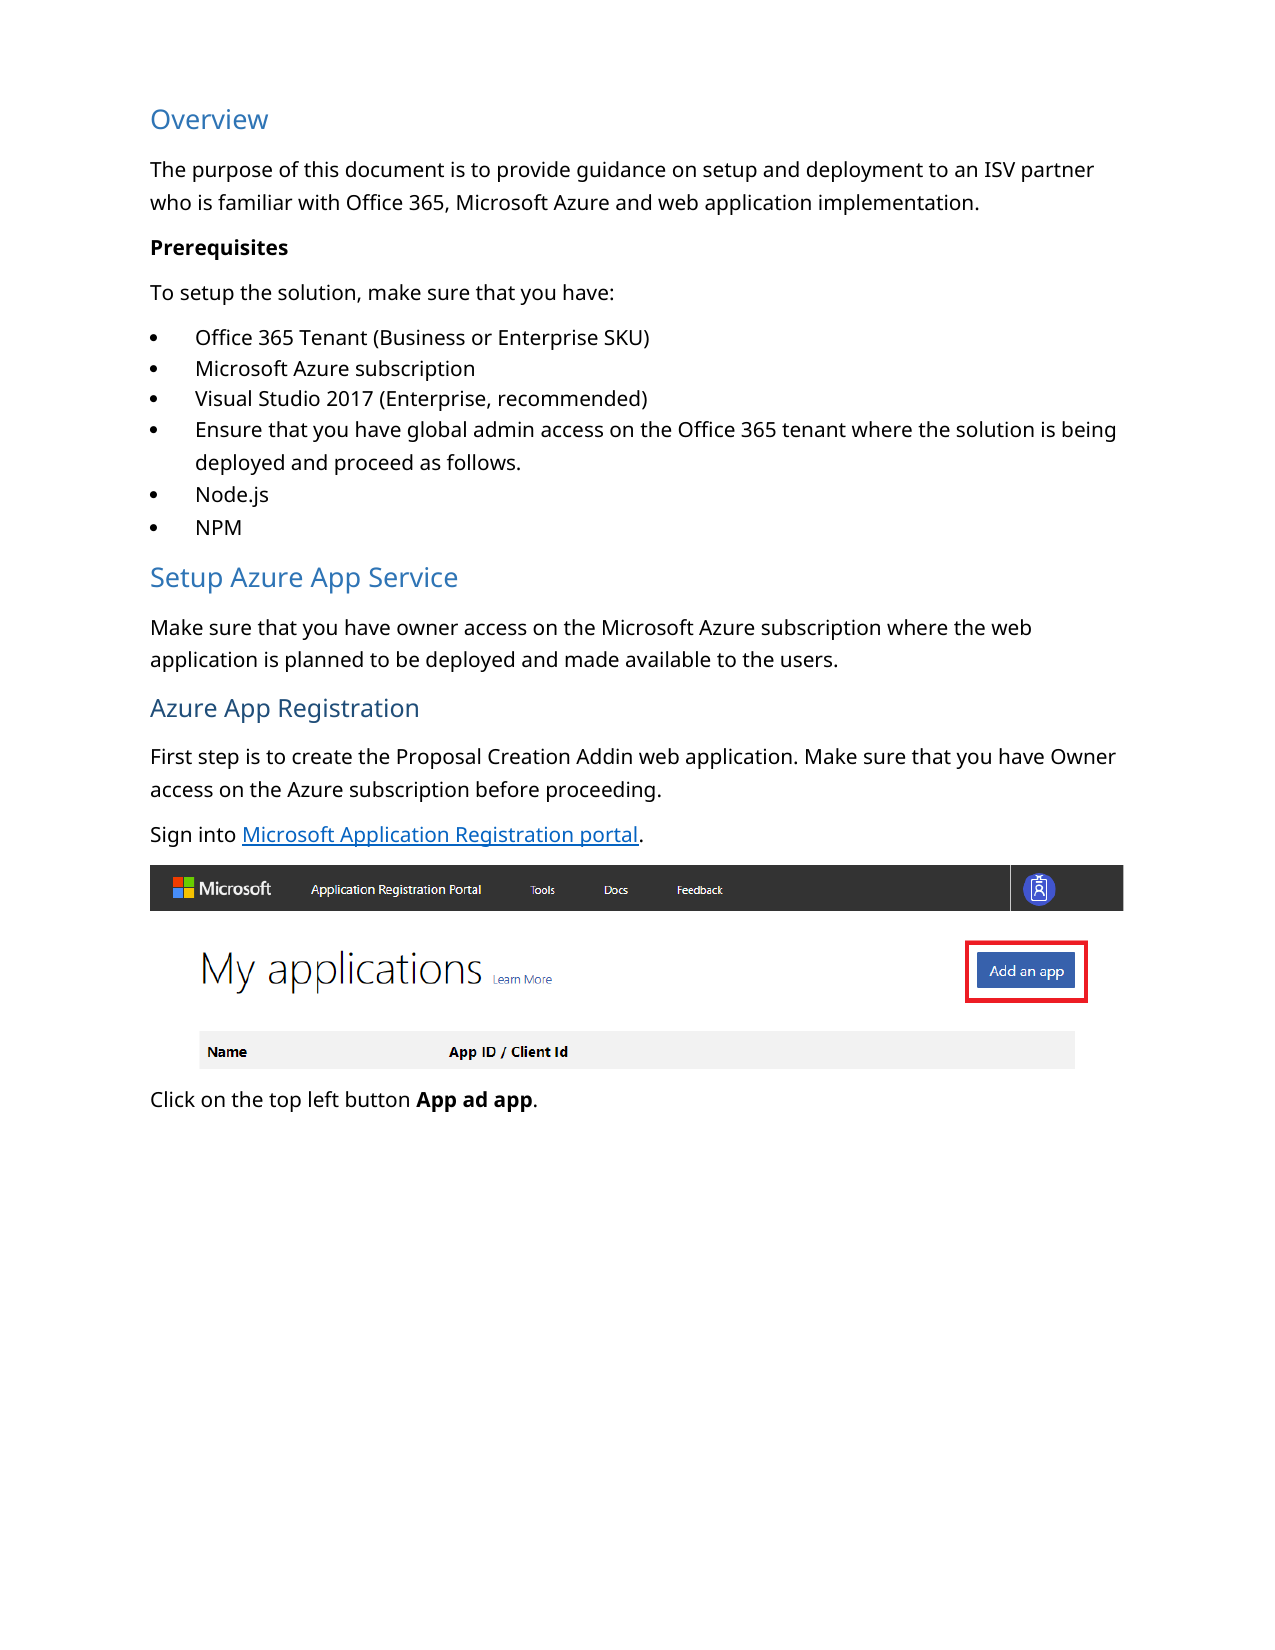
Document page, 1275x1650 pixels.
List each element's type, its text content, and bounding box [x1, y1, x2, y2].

picture [150, 865, 1124, 1069]
text The purpose of this document is to provide guidance on setup and deployment to an ISV partner who is familiar with Office 365, Microsoft Azure and web application implementation. [150, 155, 1125, 216]
subtitle Azure App Registration [150, 691, 1125, 725]
list Office 365 Tenant (Business or Enterprise SKU) [150, 323, 1125, 352]
text To setup the solution, make sure that you have: [150, 278, 1125, 307]
text Prerequisites [150, 233, 1125, 261]
list Microsoft Azure subscription [150, 354, 1125, 382]
text Make sure that you have owner access on the Microsoft Azure subscription where the web application is planned to be deployed and made available to the users. [150, 613, 1125, 674]
list Visual Studio 2017 (Enterprise, recommended) [150, 384, 1125, 413]
list Node.js [150, 480, 1125, 509]
text Sign into Microsoft Application Registration portal. [150, 820, 1125, 848]
subtitle Setup Azure App Service [150, 558, 1125, 595]
list NPM [150, 513, 1125, 541]
subtitle Overview [150, 100, 1125, 137]
text Click on the top left button App ad app. [150, 1085, 1125, 1114]
list Ensure that you have global admin access on the Office 365 tenant where the solution is being deployed and proceed as follows. [150, 415, 1125, 476]
text First step is to create the Proposal Creation Addin web application. Make sure that you have Owner access on the Azure subscription before proceeding. [150, 742, 1125, 803]
